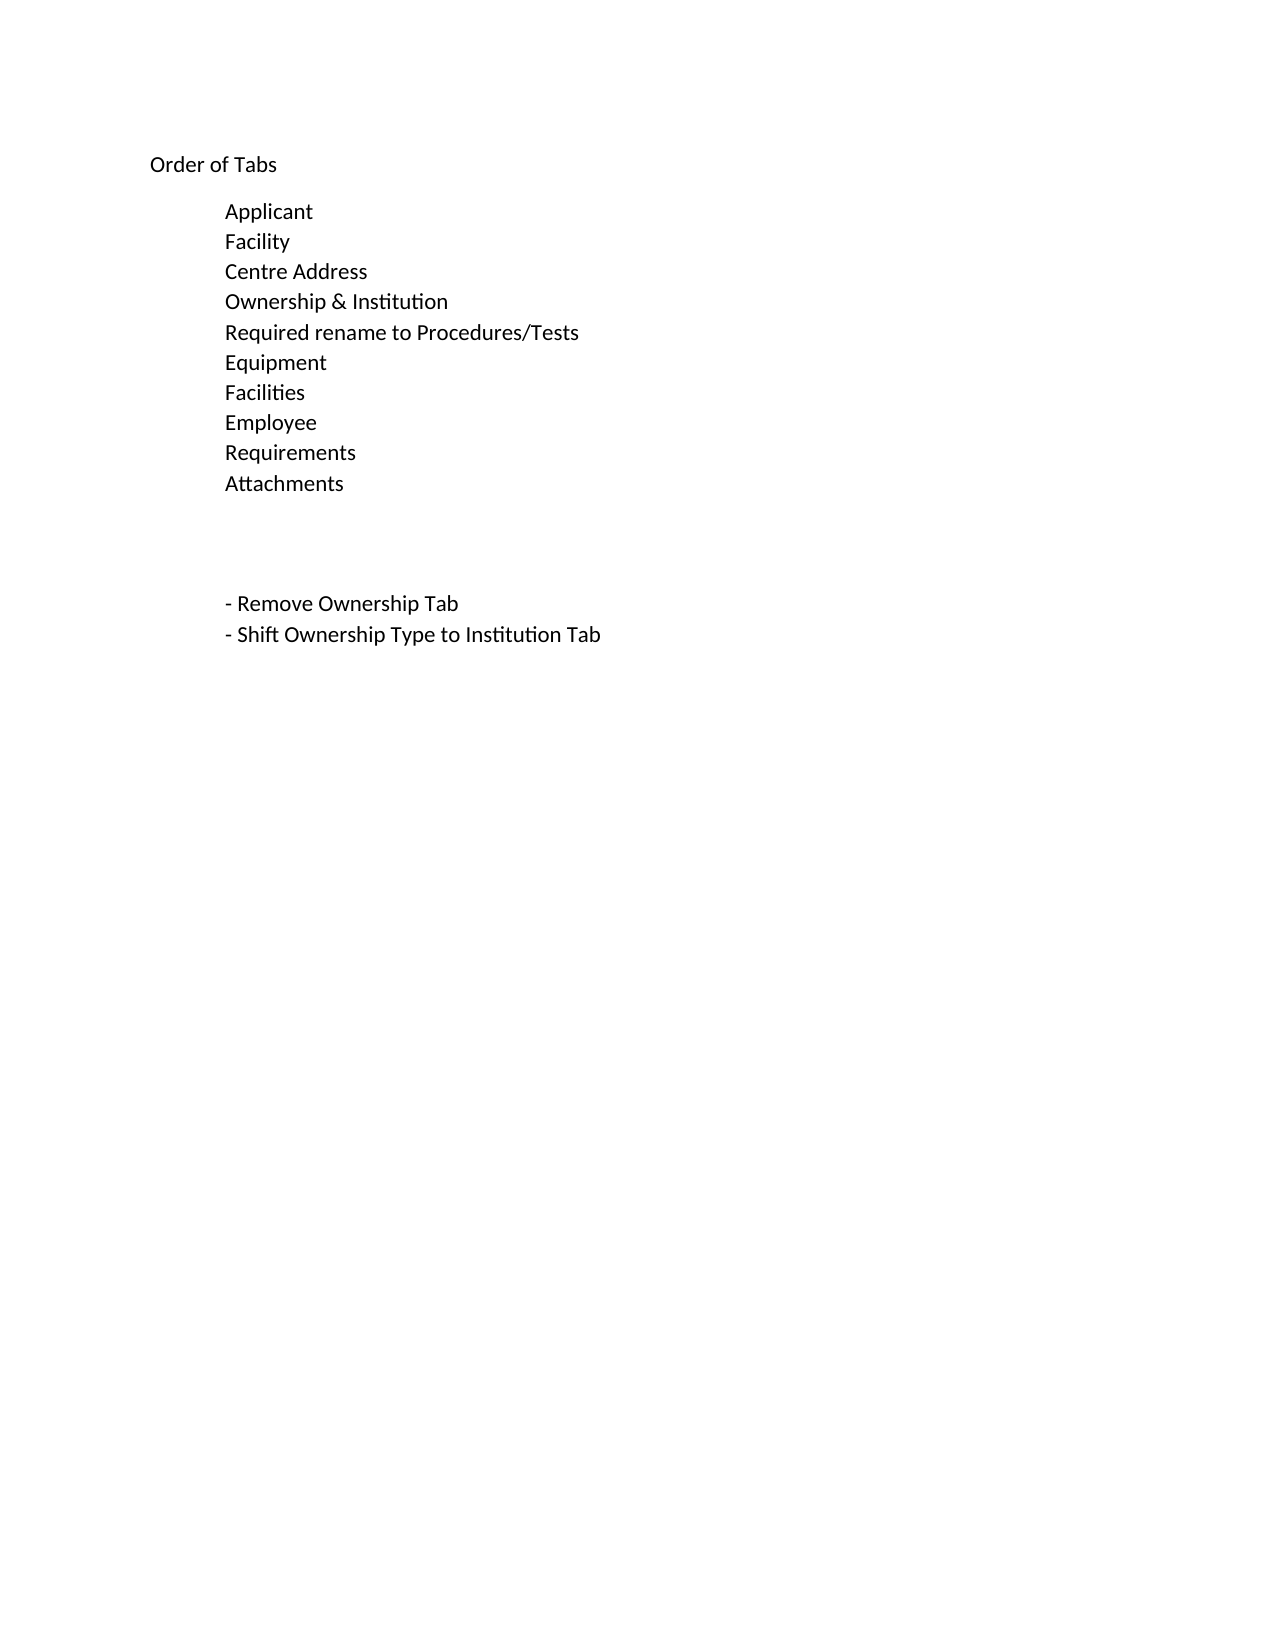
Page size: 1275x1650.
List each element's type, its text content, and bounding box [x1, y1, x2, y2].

list Employee [225, 408, 1125, 436]
list - Shift Ownership Type to Institution Tab [150, 620, 1125, 648]
list Facility [225, 227, 1125, 255]
list Centre Address [225, 257, 1125, 285]
text Order of Tabs [150, 150, 1125, 178]
list Equipment [225, 348, 1125, 376]
list Ownership & Institution [225, 287, 1125, 316]
list - Remove Ownership Tab [225, 589, 1125, 618]
list Required rename to Procedures/Tests [225, 318, 1125, 346]
list Attachments [225, 469, 1125, 497]
list Facilities [225, 378, 1125, 406]
list Applicant [225, 197, 1125, 225]
list Requirements [225, 438, 1125, 467]
